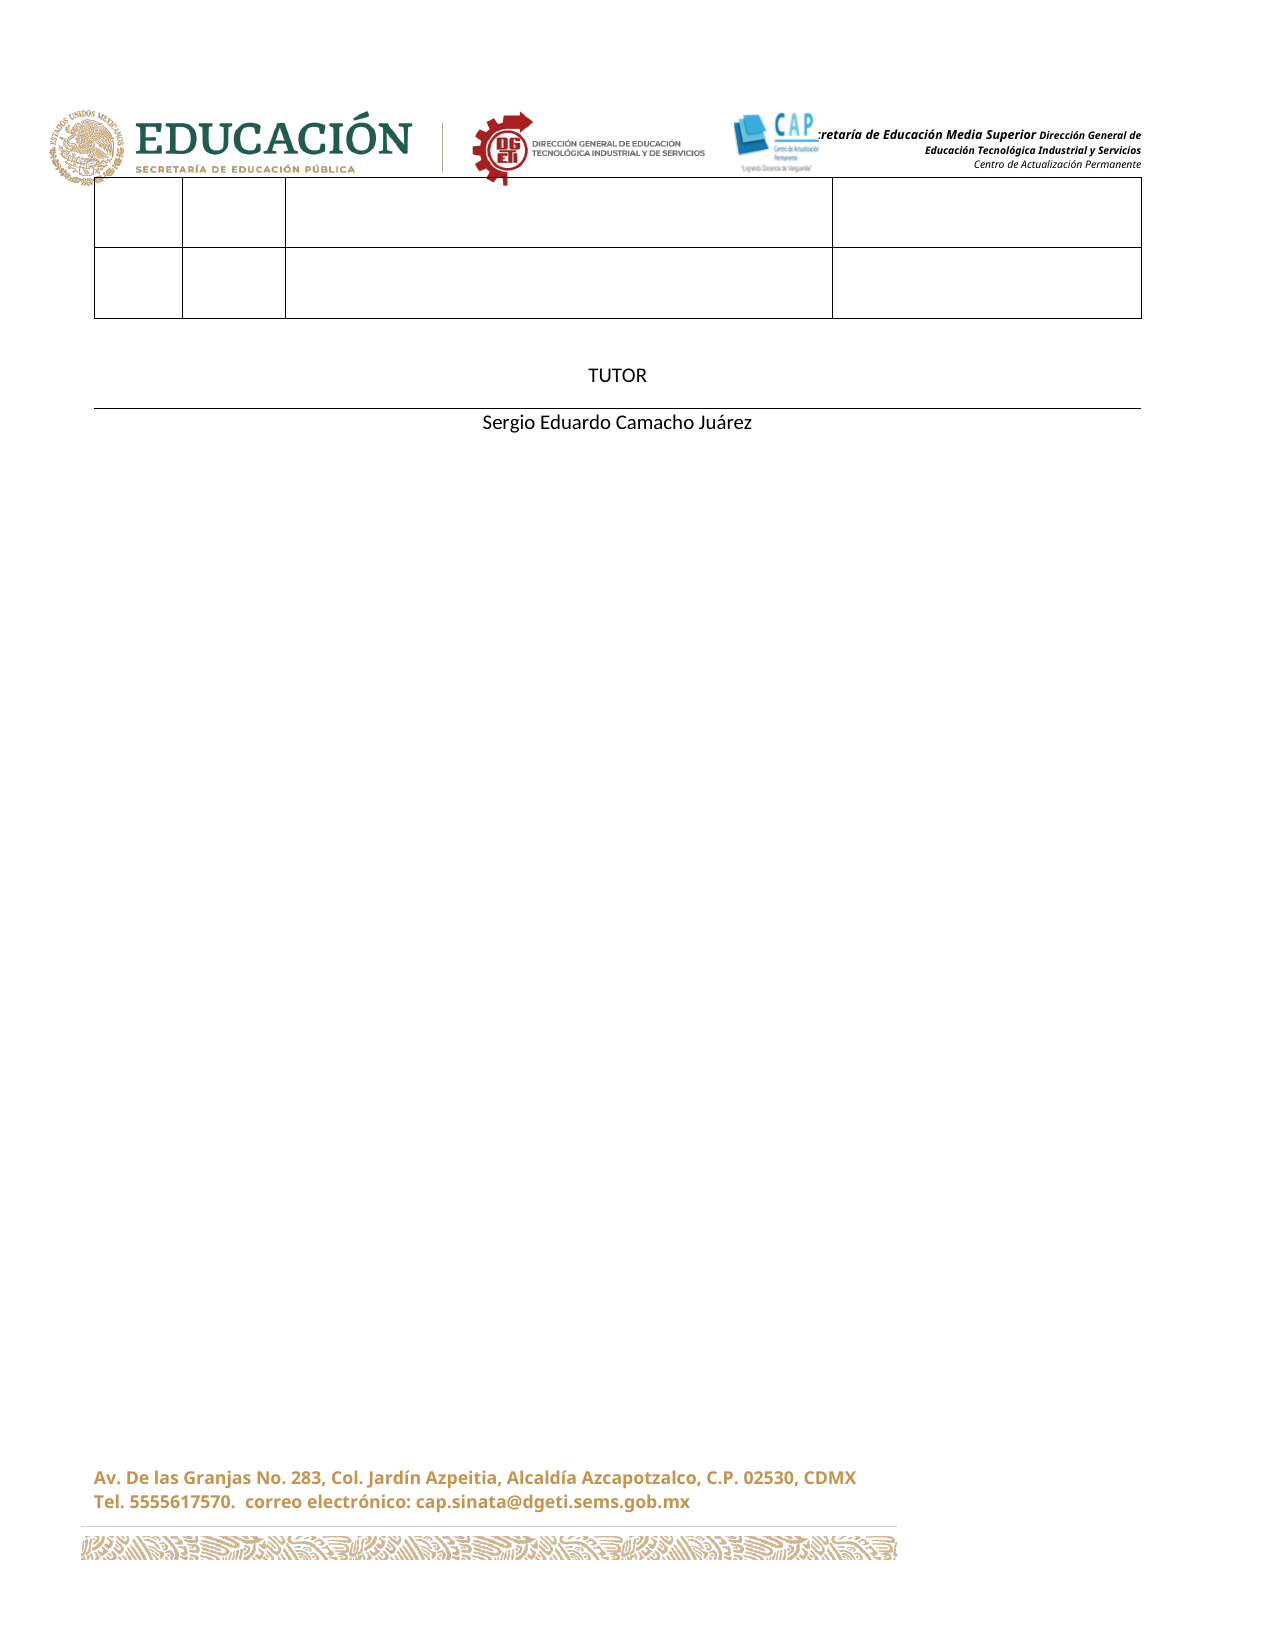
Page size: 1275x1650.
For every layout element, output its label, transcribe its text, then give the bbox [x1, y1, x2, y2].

picture [731, 106, 819, 175]
table_cell [833, 178, 1141, 247]
picture [49, 1516, 915, 1588]
table_cell [183, 178, 285, 247]
table_cell [286, 248, 832, 318]
table_cell [833, 248, 1141, 318]
table_header TUTOR [94, 363, 1141, 408]
table_cell Sergio Eduardo Camacho Juárez [94, 409, 1141, 454]
table_cell [95, 248, 182, 318]
table_cell [286, 178, 832, 247]
table_cell [95, 178, 182, 247]
table_cell [183, 248, 285, 318]
picture [42, 106, 712, 193]
